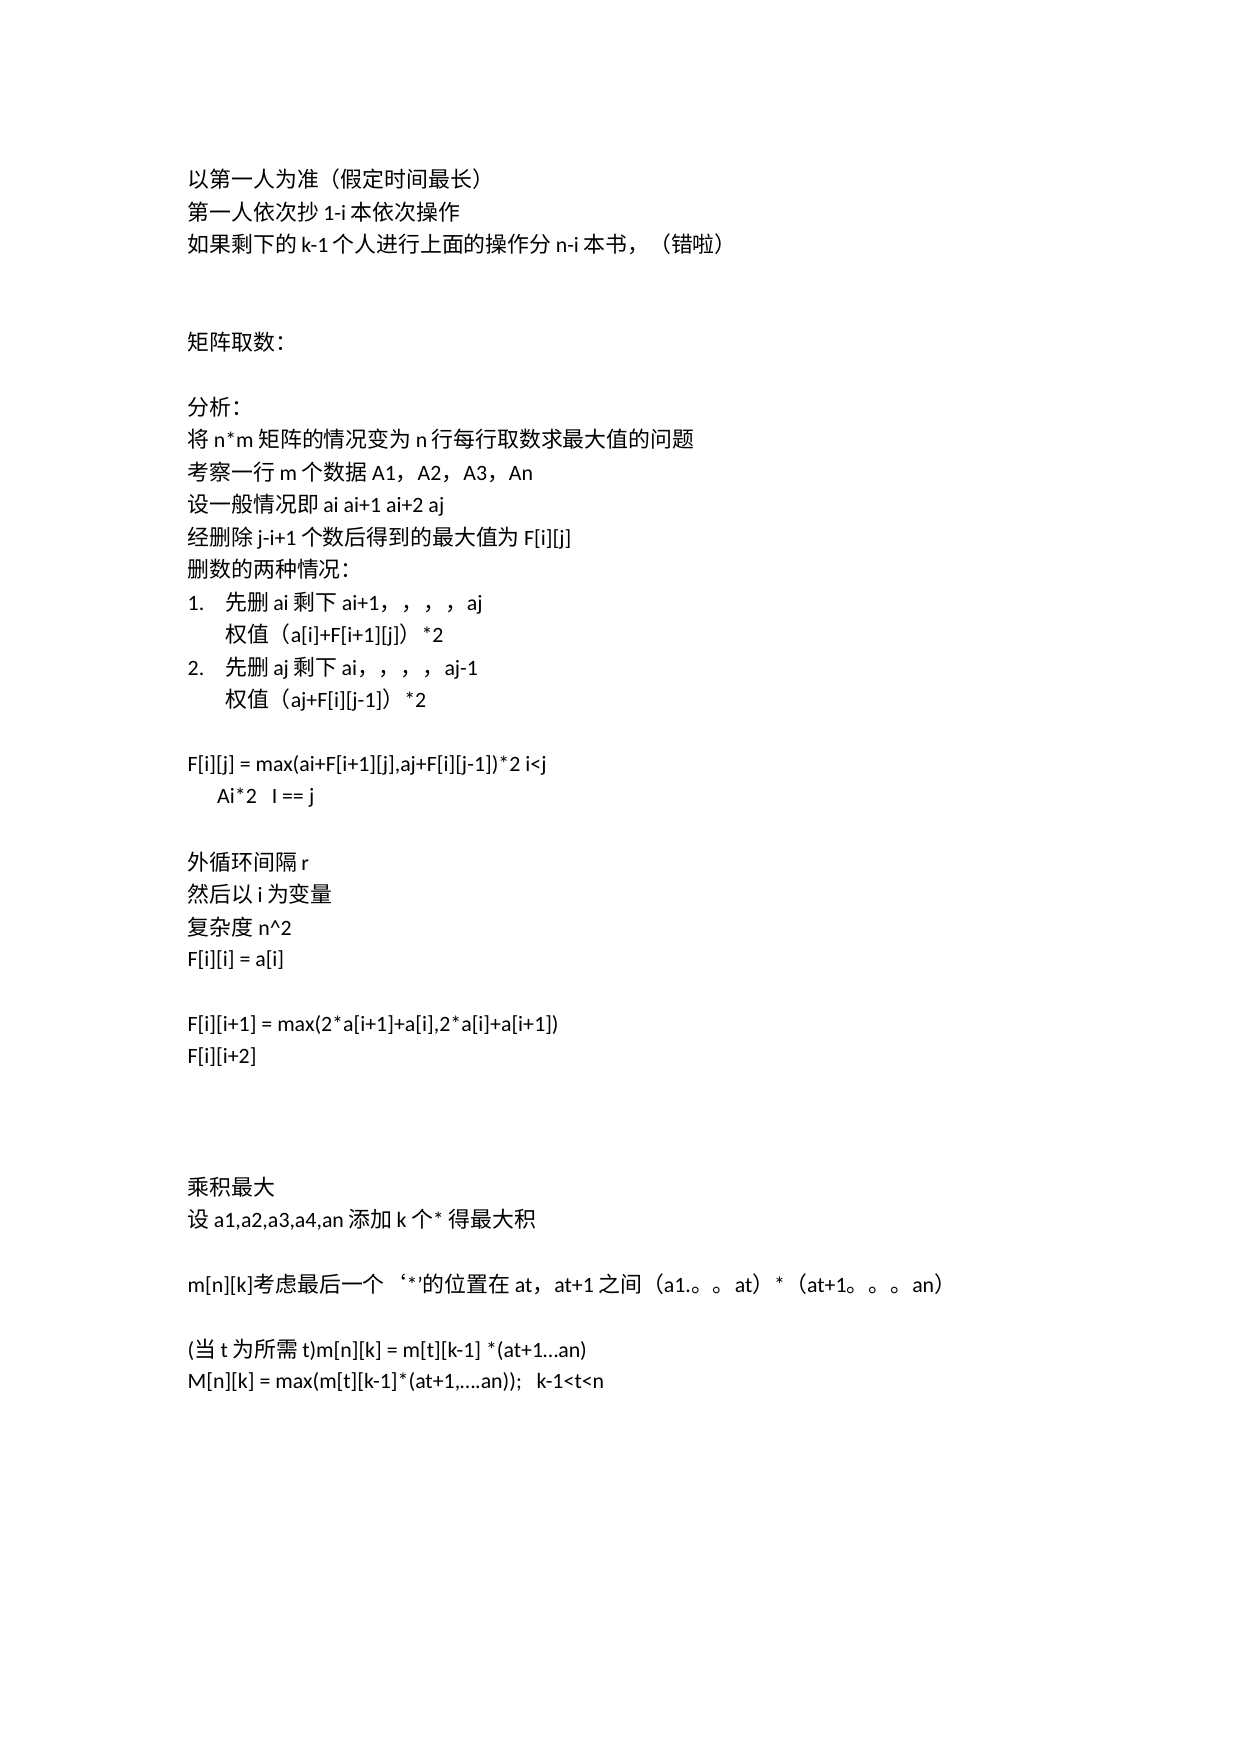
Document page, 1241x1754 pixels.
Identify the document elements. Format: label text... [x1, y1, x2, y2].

text 外循环间隔r [187, 844, 1053, 877]
text 分析： [187, 389, 1053, 422]
text 经删除j-i+1个数后得到的最大值为F[i][j] [187, 519, 1053, 552]
text F[i][j] = max(ai+F[i+1][j],aj+F[i][j-1])*2 i<j [187, 747, 1053, 779]
text 矩阵取数： [187, 324, 1053, 357]
text 删数的两种情况： [187, 552, 1053, 584]
text 考察一行m个数据 A1，A2，A3，An [187, 454, 1053, 487]
text 设a1,a2,a3,a4,an添加k个* 得最大积 [187, 1202, 1053, 1234]
text F[i][i] = a[i] [187, 942, 1053, 974]
text F[i][i+2] [187, 1039, 1053, 1072]
list 权值（aj+F[i][j-1]）*2 [225, 682, 1053, 714]
text F[i][i+1] = max(2*a[i+1]+a[i],2*a[i]+a[i+1]) [187, 1007, 1053, 1039]
text M[n][k] = max(m[t][k-1]*(at+1,….an)); k-1<t<n [187, 1364, 1053, 1397]
text 设一般情况即ai ai+1 ai+2 aj [187, 487, 1053, 519]
text Ai*2 I == j [187, 779, 1053, 812]
text m[n][k]考虑最后一个‘*’的位置在at，at+1之间（a1.。。at）*（at+1。。。an） [187, 1267, 1053, 1299]
text (当t为所需t)m[n][k] = m[t][k-1] *(at+1…an) [187, 1332, 1053, 1364]
text 如果剩下的k-1个人进行上面的操作分n-i本书，（错啦） [187, 227, 1053, 259]
text 第一人依次抄1-i本依次操作 [187, 194, 1053, 227]
text 复杂度 n^2 [187, 909, 1053, 942]
text 乘积最大 [187, 1169, 1053, 1202]
text 将n*m矩阵的情况变为n行每行取数求最大值的问题 [187, 422, 1053, 454]
list 权值（a[i]+F[i+1][j]）*2 [225, 617, 1053, 649]
list 先删aj剩下ai，，，，aj-1 [187, 649, 1053, 682]
text 以第一人为准（假定时间最长） [187, 162, 1053, 194]
list 先删ai 剩下ai+1，，，，aj [187, 584, 1053, 617]
text 然后以i为变量 [187, 877, 1053, 909]
